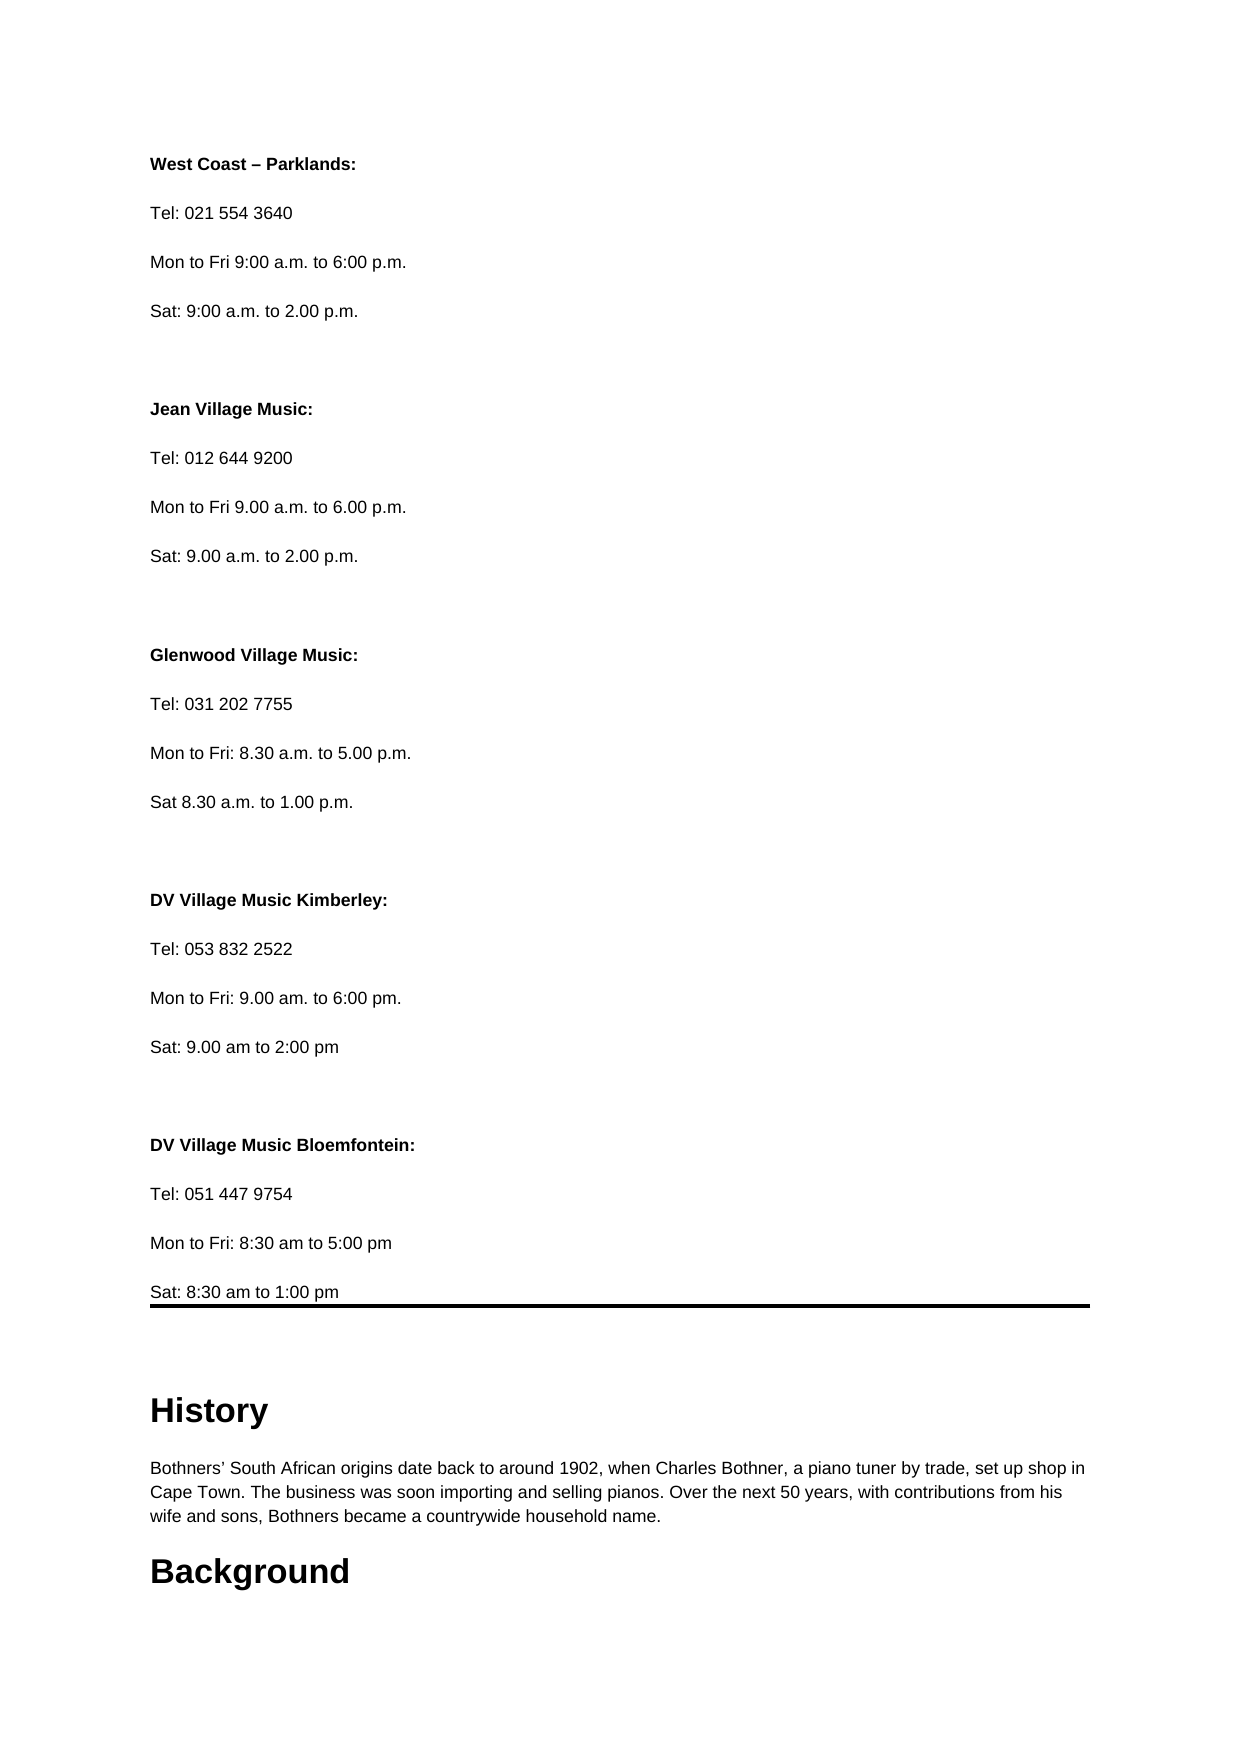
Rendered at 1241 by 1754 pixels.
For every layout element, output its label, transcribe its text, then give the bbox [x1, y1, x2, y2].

text DV Village Music Bloemfontein: [150, 1131, 1090, 1155]
text Sat: 8:30 am to 1:00 pm [150, 1278, 1090, 1304]
text Tel: 053 832 2522 [150, 935, 1090, 959]
subtitle Background [150, 1552, 1090, 1591]
text Sat: 9:00 a.m. to 2.00 p.m. [150, 297, 1090, 321]
text Mon to Fri: 8.30 a.m. to 5.00 p.m. [150, 739, 1090, 763]
text DV Village Music Kimberley: [150, 886, 1090, 910]
text Tel: 021 554 3640 [150, 199, 1090, 223]
text Tel: 012 644 9200 [150, 444, 1090, 468]
text Sat: 9.00 am to 2:00 pm [150, 1033, 1090, 1057]
text Tel: 031 202 7755 [150, 690, 1090, 714]
text Mon to Fri: 9.00 am. to 6:00 pm. [150, 984, 1090, 1008]
subtitle History [150, 1390, 1090, 1429]
text Sat: 9.00 a.m. to 2.00 p.m. [150, 542, 1090, 567]
text Mon to Fri: 8:30 am to 5:00 pm [150, 1229, 1090, 1253]
text West Coast – Parklands: [150, 150, 1090, 174]
text Mon to Fri 9.00 a.m. to 6.00 p.m. [150, 493, 1090, 517]
text Glenwood Village Music: [150, 641, 1090, 665]
text Sat 8.30 a.m. to 1.00 p.m. [150, 788, 1090, 812]
text Tel: 051 447 9754 [150, 1180, 1090, 1204]
text Mon to Fri 9:00 a.m. to 6:00 p.m. [150, 248, 1090, 272]
text Jean Village Music: [150, 395, 1090, 419]
text Bothners’ South African origins date back to around 1902, when Charles Bothner, a piano tuner by trade, set up shop in Cape Town. The business was soon importing and selling pianos. Over the next 50 years, with contributions from his wife and sons, Bothners became a countrywide household name. [150, 1454, 1090, 1527]
